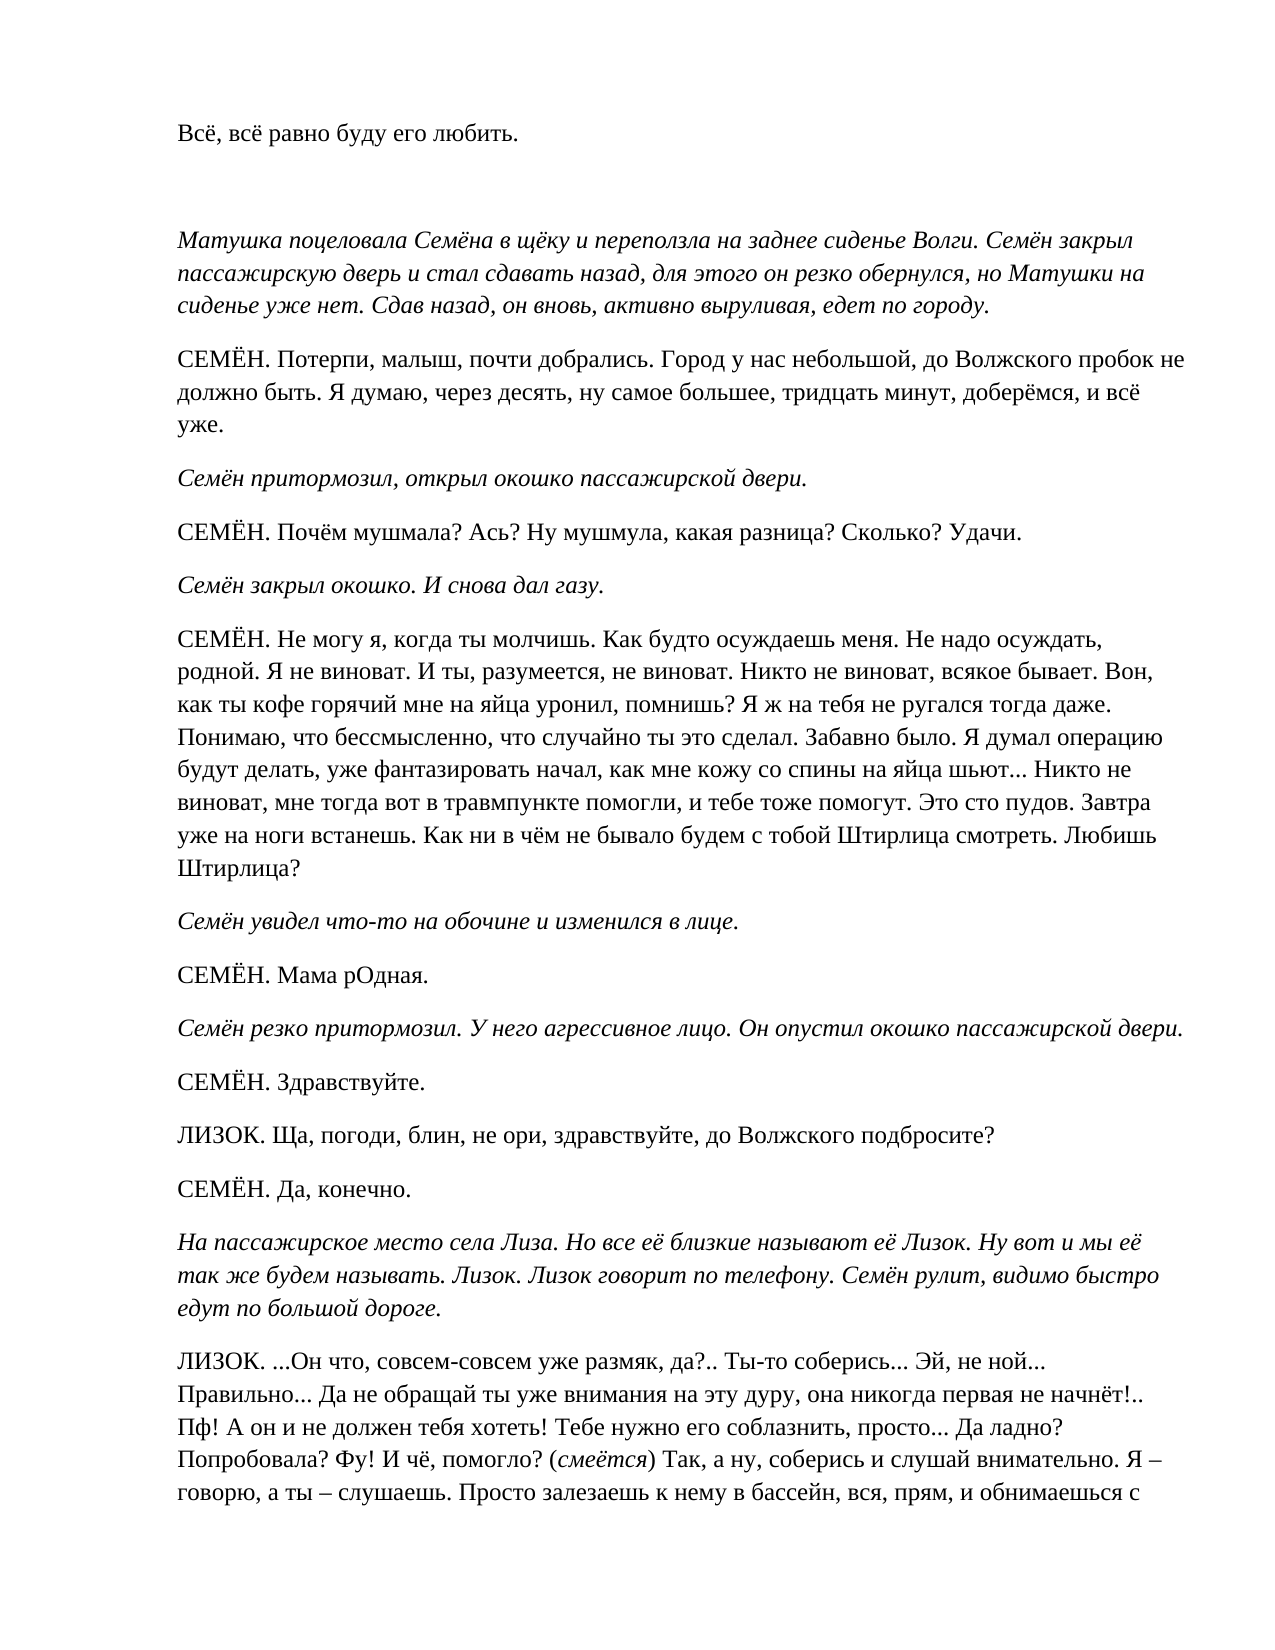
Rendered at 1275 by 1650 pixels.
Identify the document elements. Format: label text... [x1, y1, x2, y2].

text Семён притормозил, открыл окошко пассажирской двери. [177, 463, 1186, 492]
text Матушка поцеловала Семёна в щёку и переползла на заднее сиденье Волги. Семён закрыл пассажирскую дверь и стал сдавать назад, для этого он резко обернулся, но Матушки на сиденье уже нет. Сдав назад, он вновь, активно выруливая, едет по городу. [177, 225, 1186, 319]
text Семён увидел что-то на обочине и изменился в лице. [177, 906, 1186, 935]
text На пассажирское место села Лиза. Но все её близкие называют её Лизок. Ну вот и мы её так же будем называть. Лизок. Лизок говорит по телефону. Семён рулит, видимо быстро едут по большой дороге. [177, 1227, 1186, 1322]
text СЕМЁН. Потерпи, малыш, почти добрались. Город у нас небольшой, до Волжского пробок не должно быть. Я думаю, через десять, ну самое большее, тридцать минут, доберёмся, и всё уже. [177, 344, 1186, 438]
text ЛИЗОК. Ща, погоди, блин, не ори, здравствуйте, до Волжского подбросите? [177, 1120, 1186, 1149]
text СЕМЁН. Да, конечно. [177, 1174, 1186, 1203]
text СЕМЁН. Мама рОдная. [177, 960, 1186, 988]
text СЕМЁН. Не могу я, когда ты молчишь. Как будто осуждаешь меня. Не надо осуждать, родной. Я не виноват. И ты, разумеется, не виноват. Никто не виноват, всякое бывает. Вон, как ты кофе горячий мне на яйца уронил, помнишь? Я ж на тебя не ругался тогда даже. Понимаю, что бессмысленно, что случайно ты это сделал. Забавно было. Я думал операцию будут делать, уже фантазировать начал, как мне кожу со спины на яйца шьют... Никто не виноват, мне тогда вот в травмпункте помогли, и тебе тоже помогут. Это сто пудов. Завтра уже на ноги встанешь. Как ни в чём не бывало будем с тобой Штирлица смотреть. Любишь Штирлица? [177, 624, 1186, 881]
text Семён резко притормозил. У него агрессивное лицо. Он опустил окошко пассажирской двери. [177, 1013, 1186, 1042]
text Всё, всё равно буду его любить. [177, 118, 1186, 147]
text Семён закрыл окошко. И снова дал газу. [177, 570, 1186, 599]
text СЕМЁН. Здравствуйте. [177, 1067, 1186, 1096]
text СЕМЁН. Почём мушмала? Ась? Ну мушмула, какая разница? Сколько? Удачи. [177, 517, 1186, 545]
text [177, 1346, 1186, 1506]
